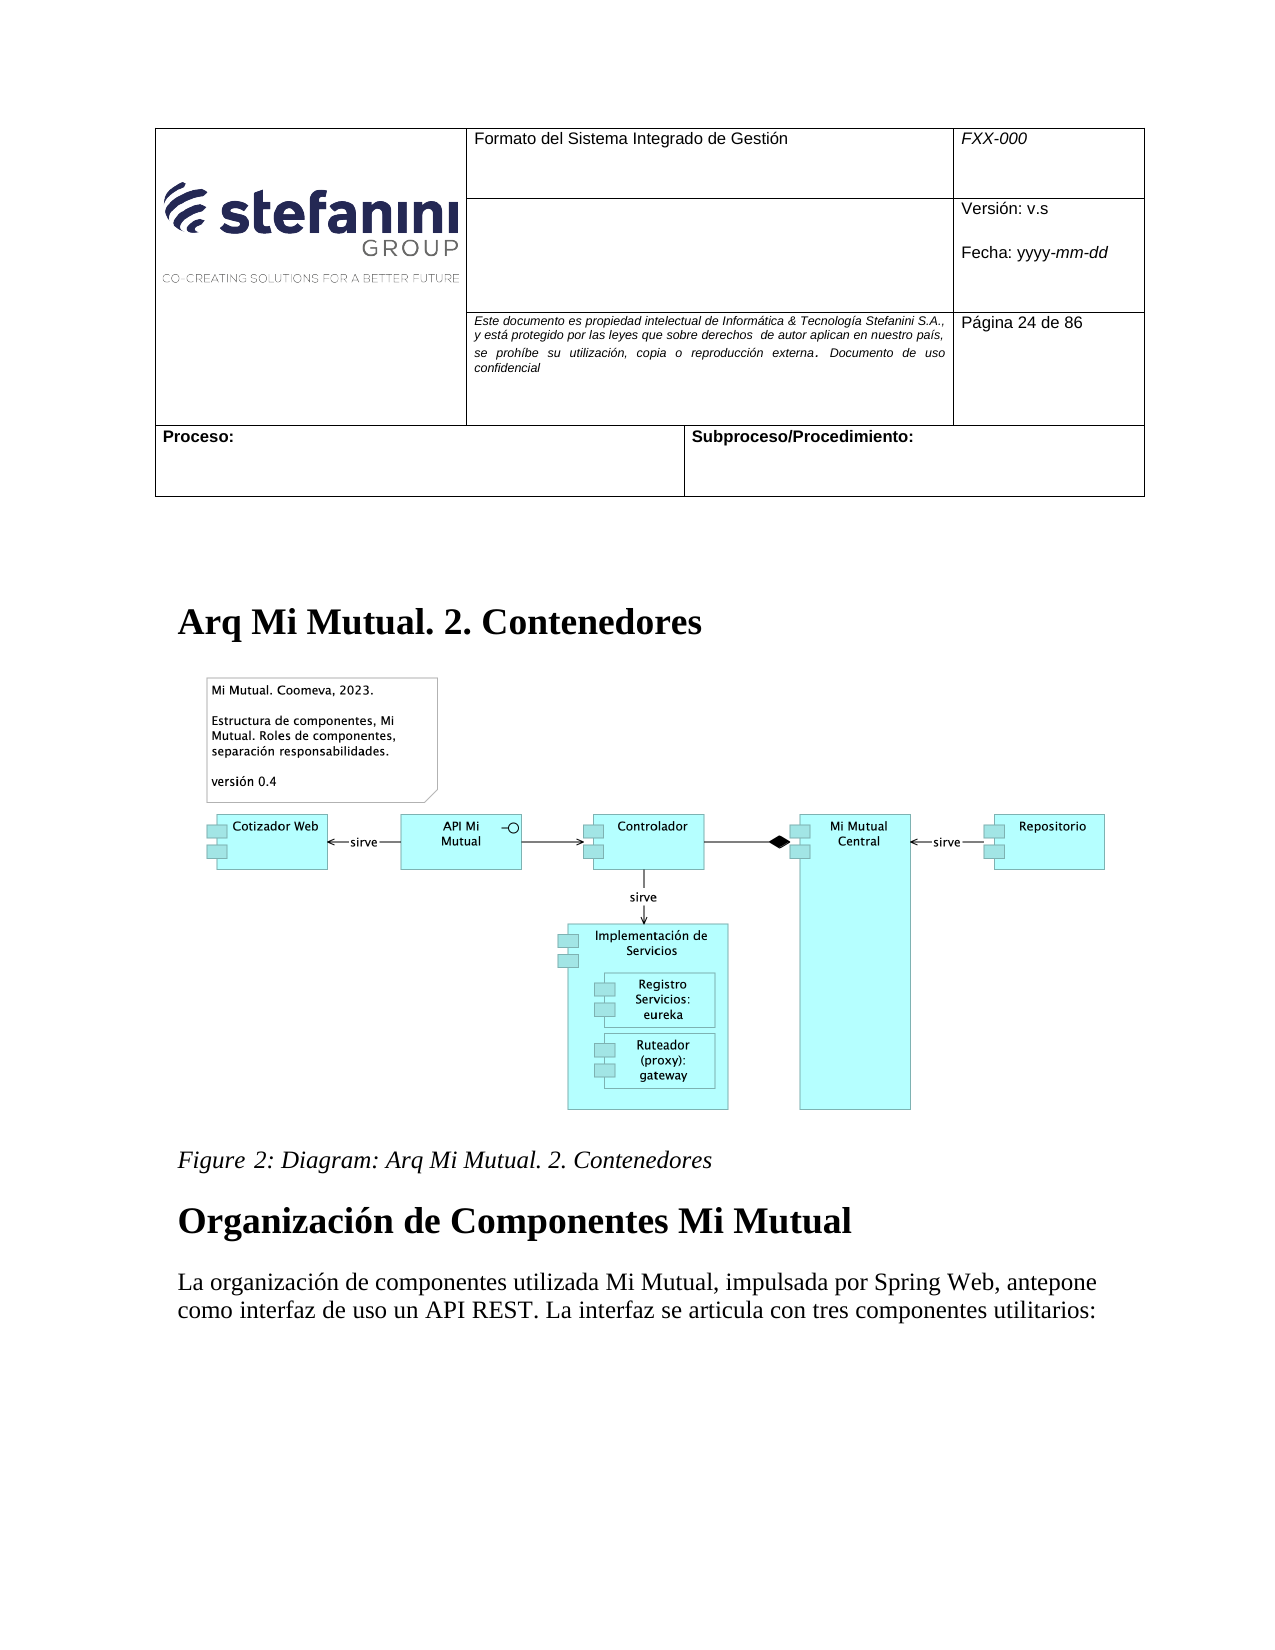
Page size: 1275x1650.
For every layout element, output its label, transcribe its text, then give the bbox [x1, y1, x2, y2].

picture [196, 667, 1115, 1120]
text La organización de componentes utilizada Mi Mutual, impulsada por Spring Web, antepone como interfaz de uso un API REST. La interfaz se articula con tres componentes utilitarios: Controller, Service y Repository, los cuales están mediados por el componente misional, Mi Mutual, en la imagen. [177, 1267, 1098, 1324]
picture [162, 182, 460, 286]
text Figure 2: Diagram: Arq Mi Mutual. 2. Contenedores [177, 1145, 1098, 1173]
subtitle Arq Mi Mutual. 2. Contenedores [177, 599, 1098, 642]
subtitle Organización de Componentes Mi Mutual [177, 1198, 1098, 1242]
